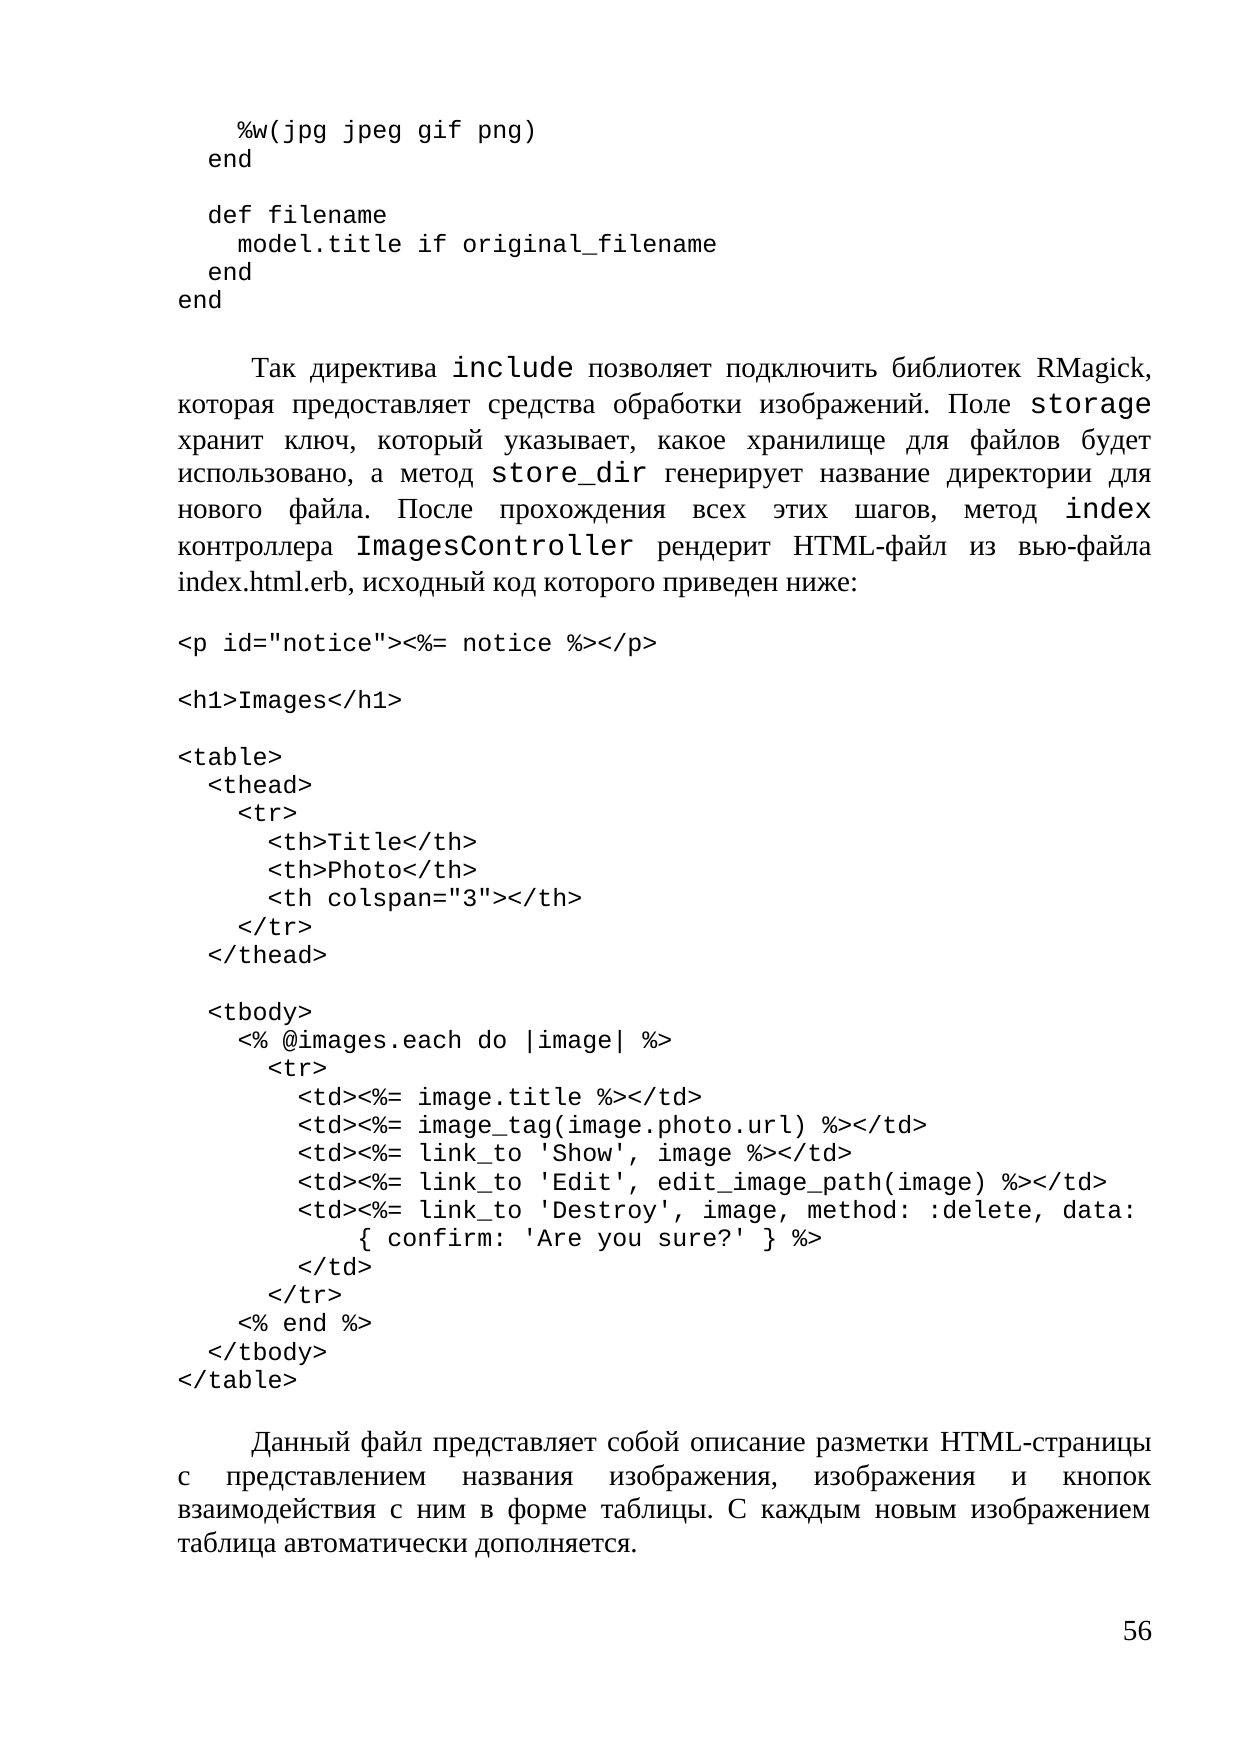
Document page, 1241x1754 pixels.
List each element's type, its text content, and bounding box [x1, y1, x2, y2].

text <td><%= link_to 'Show', image %></td> [177, 1141, 1152, 1169]
text <td><%= link_to 'Destroy', image, method: :delete, data: [177, 1197, 1152, 1226]
text <tbody> [177, 999, 1152, 1027]
text %w(jpg jpeg gif png) [177, 118, 1152, 146]
text <tr> [177, 1056, 1152, 1084]
text </tr> [177, 1282, 1152, 1311]
text <% @images.each do |image| %> [177, 1027, 1152, 1056]
text end [177, 288, 1152, 316]
text { confirm: 'Are you sure?' } %> [177, 1226, 1152, 1254]
text model.title if original_filename [177, 231, 1152, 260]
text </table> [177, 1367, 1152, 1396]
text <h1>Images</h1> [177, 687, 1152, 716]
text <td><%= link_to 'Edit', edit_image_path(image) %></td> [177, 1169, 1152, 1197]
text </td> [177, 1254, 1152, 1282]
text <th>Title</th> [177, 829, 1152, 857]
text <th colspan="3"></th> [177, 886, 1152, 914]
text </tr> [177, 914, 1152, 942]
text </tbody> [177, 1339, 1152, 1367]
text <th>Photo</th> [177, 857, 1152, 886]
text def filename [177, 203, 1152, 231]
text end [177, 146, 1152, 175]
text Данный файл представляет собой описание разметки HTML-страницы с представлением названия изображения, изображения и кнопок взаимодействия с ним в форме таблицы. С каждым новым изображением таблица автоматически дополняется. [177, 1424, 1152, 1558]
text <% end %> [177, 1311, 1152, 1339]
text <tr> [177, 801, 1152, 829]
text <thead> [177, 772, 1152, 801]
text <p id="notice"><%= notice %></p> [177, 631, 1152, 659]
text Так директива include позволяет подключить библиотек RMagick, которая предоставляет средства обработки изображений. Поле storage хранит ключ, который указывает, какое хранилище для файлов будет использовано, а метод store_dir генерирует название директории для нового файла. После прохождения всех этих шагов, метод index контроллера ImagesController рендерит HTML-файл из вью-файла index.html.erb, исходный код которого приведен ниже: [177, 350, 1152, 597]
text <table> [177, 744, 1152, 772]
text </thead> [177, 942, 1152, 971]
text end [177, 260, 1152, 288]
text <td><%= image.title %></td> [177, 1084, 1152, 1112]
text <td><%= image_tag(image.photo.url) %></td> [177, 1112, 1152, 1141]
